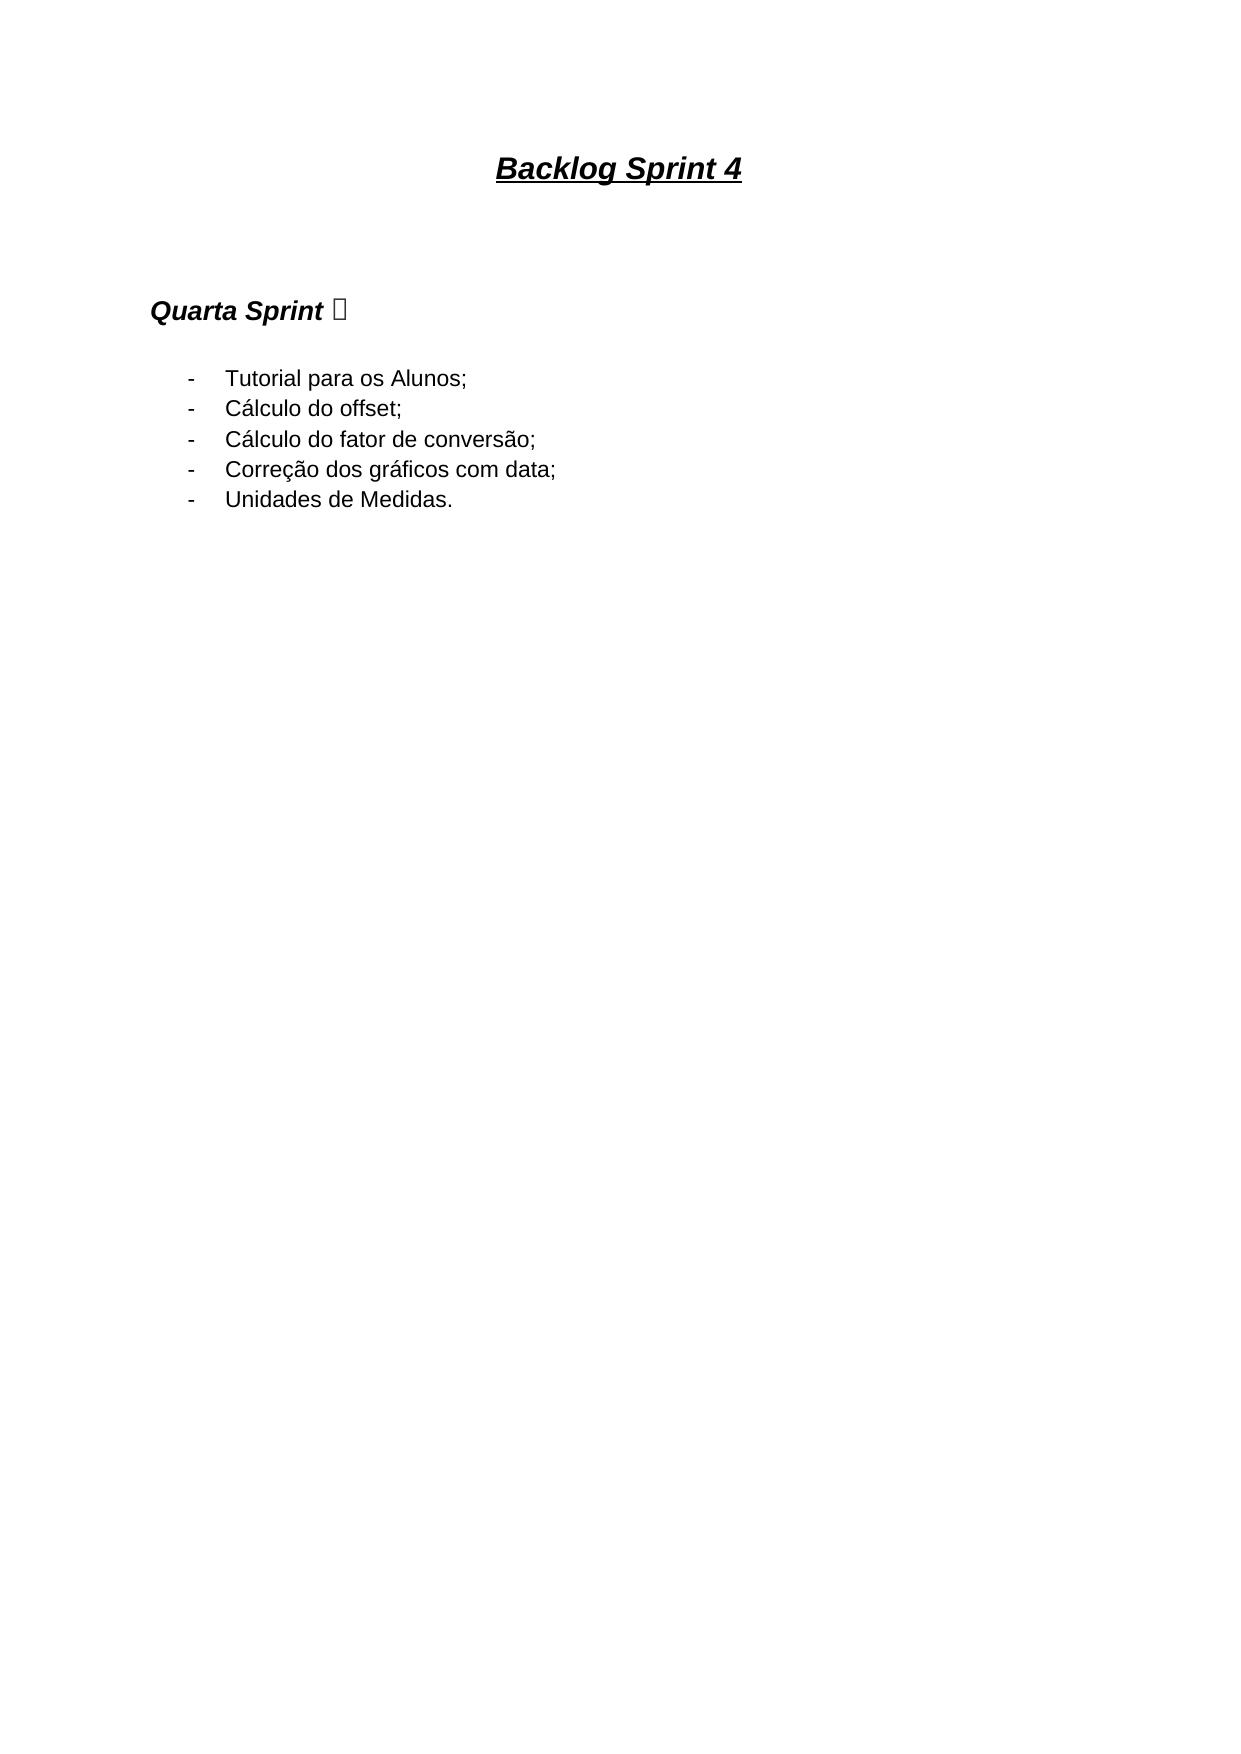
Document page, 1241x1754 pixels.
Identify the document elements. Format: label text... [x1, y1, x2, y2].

text Backlog Sprint 4 [150, 150, 1090, 186]
list Cálculo do offset; [187, 395, 1090, 422]
list Cálculo do fator de conversão; [187, 426, 1090, 452]
text Quarta Sprint ✅ [150, 288, 1090, 329]
list Correção dos gráficos com data; [187, 456, 1090, 482]
list Unidades de Medidas. [187, 486, 1090, 512]
list Tutorial para os Alunos; [187, 365, 1090, 391]
